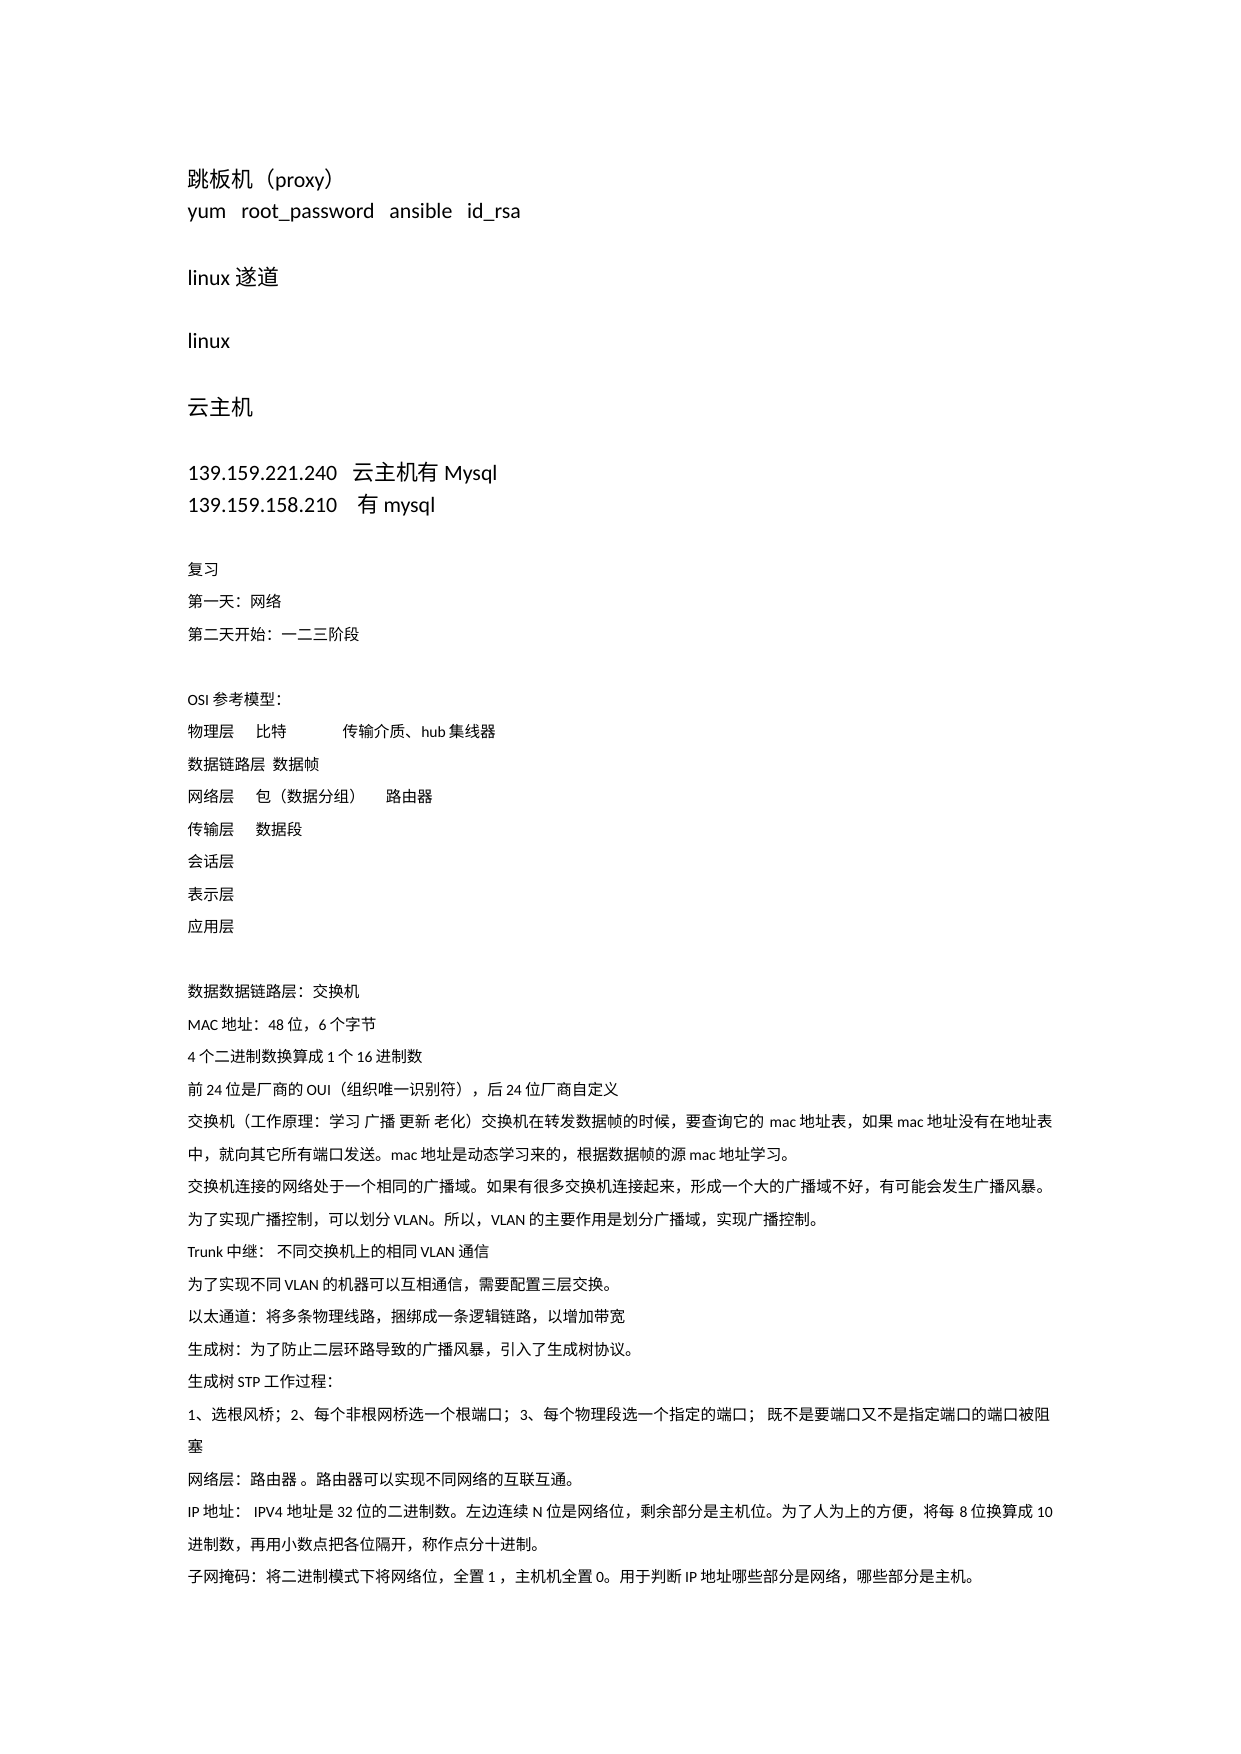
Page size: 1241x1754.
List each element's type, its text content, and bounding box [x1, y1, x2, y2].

text 前24位是厂商的OUI（组织唯一识别符），后24位厂商自定义 [187, 1072, 1053, 1104]
text linux [187, 324, 1053, 357]
text 以太通道：将多条物理线路，捆绑成一条逻辑链路，以增加带宽 [187, 1299, 1053, 1332]
text 139.159.221.240 云主机有Mysql [187, 454, 1053, 487]
text 第一天：网络 [187, 584, 1053, 617]
text 传输层 数据段 [187, 812, 1053, 844]
text 4个二进制数换算成1个16进制数 [187, 1039, 1053, 1072]
text MAC地址：48位，6个字节 [187, 1007, 1053, 1039]
text 物理层 比特 传输介质、hub集线器 [187, 714, 1053, 747]
text 第二天开始：一二三阶段 [187, 617, 1053, 649]
text Trunk中继： 不同交换机上的相同VLAN通信 [187, 1234, 1053, 1267]
text OSI 参考模型： [187, 682, 1053, 714]
text 数据链路层 数据帧 [187, 747, 1053, 779]
text 应用层 [187, 909, 1053, 942]
text 云主机 [187, 389, 1053, 422]
text 1、选根风桥；2、每个非根网桥选一个根端口；3、每个物理段选一个指定的端口； 既不是要端口又不是指定端口的端口被阻塞 [187, 1397, 1053, 1462]
text 生成树：为了防止二层环路导致的广播风暴，引入了生成树协议。 [187, 1332, 1053, 1364]
text 子网掩码：将二进制模式下将网络位，全置1 ，主机机全置0。用于判断IP地址哪些部分是网络，哪些部分是主机。 [187, 1559, 1053, 1592]
text yum root_password ansible id_rsa [187, 194, 1053, 227]
text IP地址： IPV4 地址是32位的二进制数。左边连续N位是网络位，剩余部分是主机位。为了人为上的方便，将每8位换算成10进制数，再用小数点把各位隔开，称作点分十进制。 [187, 1494, 1053, 1559]
text 交换机（工作原理：学习 广播 更新 老化）交换机在转发数据帧的时候，要查询它的mac地址表，如果mac地址没有在地址表中，就向其它所有端口发送。mac地址是动态学习来的，根据数据帧的源mac地址学习。 [187, 1104, 1053, 1169]
text 跳板机（proxy） [187, 162, 1053, 194]
text 表示层 [187, 877, 1053, 909]
text 生成树STP 工作过程： [187, 1364, 1053, 1397]
text 会话层 [187, 844, 1053, 877]
text 139.159.158.210 有mysql [187, 487, 1053, 519]
text 交换机连接的网络处于一个相同的广播域。如果有很多交换机连接起来，形成一个大的广播域不好，有可能会发生广播风暴。为了实现广播控制，可以划分VLAN。所以，VLAN的主要作用是划分广播域，实现广播控制。 [187, 1169, 1053, 1234]
text 网络层 包（数据分组） 路由器 [187, 779, 1053, 812]
text 为了实现不同VLAN的机器可以互相通信，需要配置三层交换。 [187, 1267, 1053, 1299]
text linux 遂道 [187, 259, 1053, 292]
text 网络层：路由器 。路由器可以实现不同网络的互联互通。 [187, 1462, 1053, 1494]
text 复习 [187, 552, 1053, 584]
text 数据数据链路层：交换机 [187, 974, 1053, 1007]
